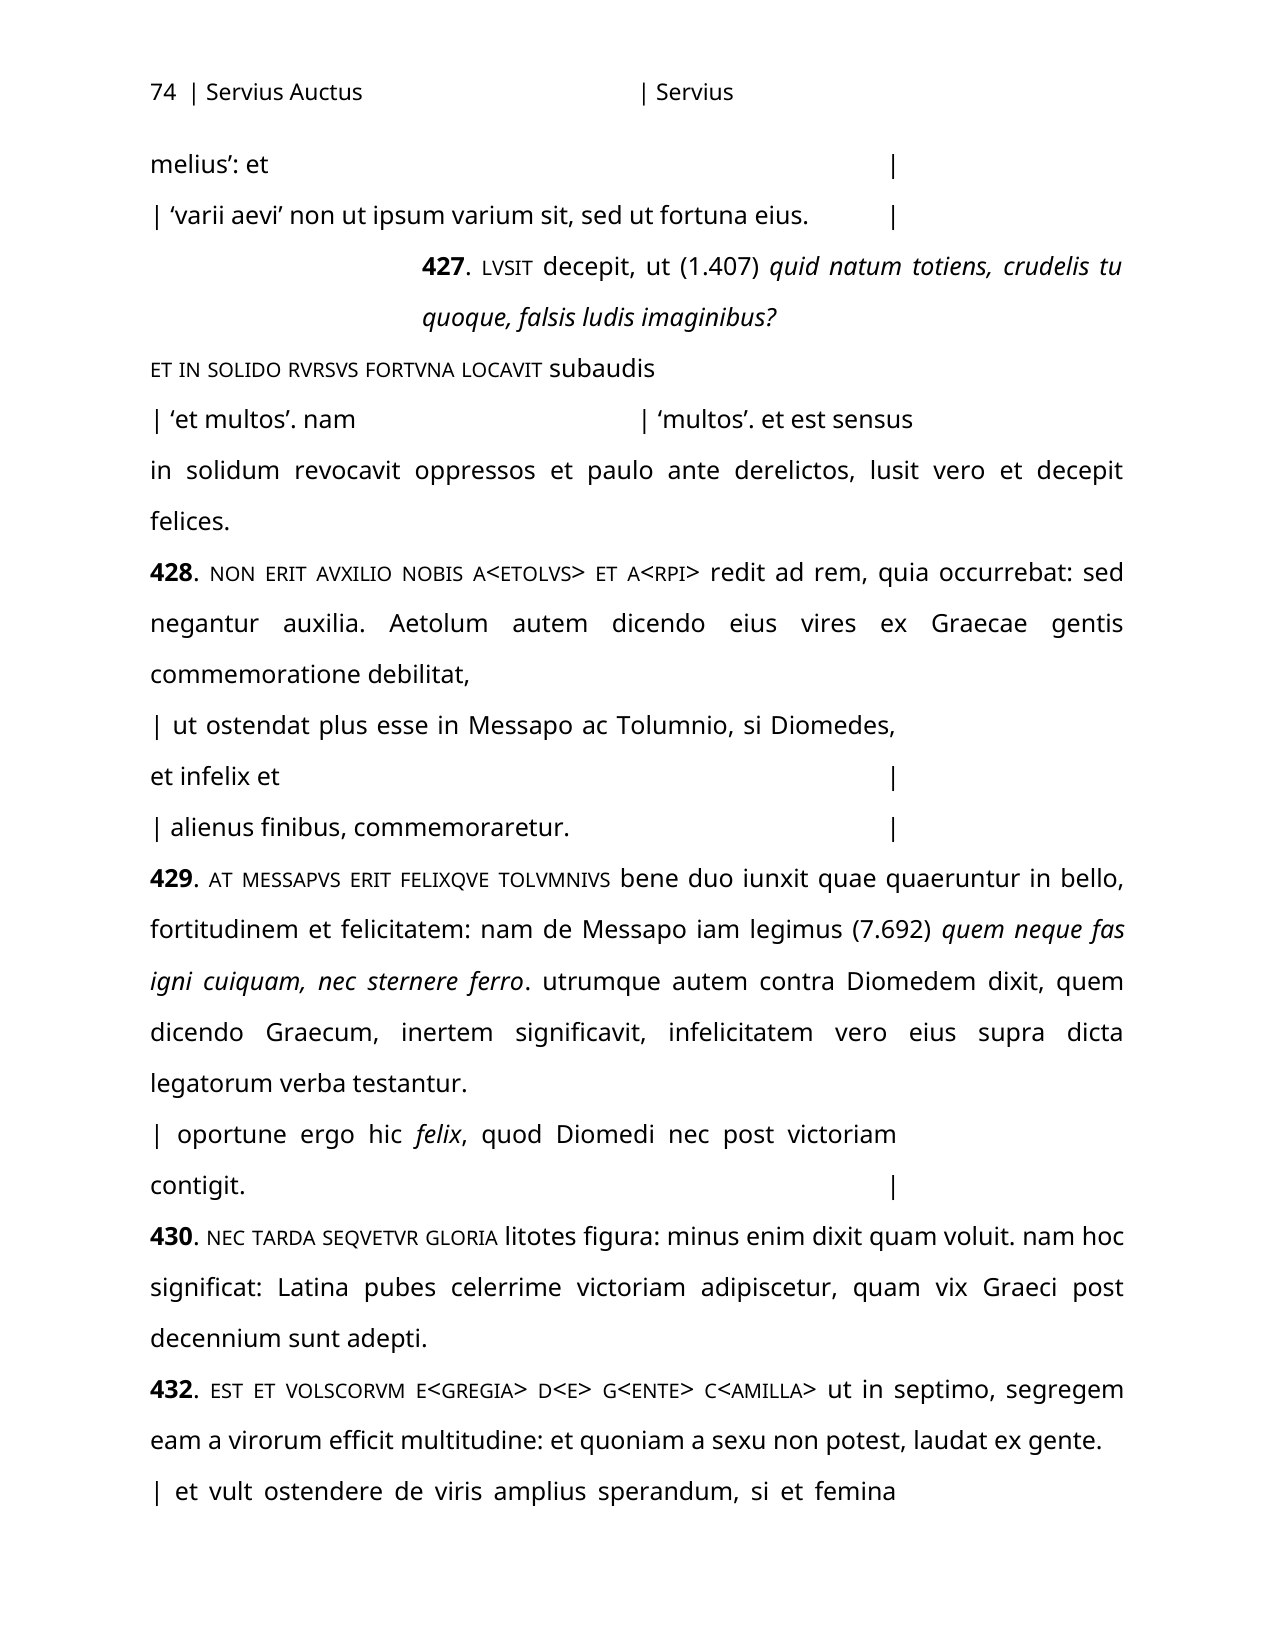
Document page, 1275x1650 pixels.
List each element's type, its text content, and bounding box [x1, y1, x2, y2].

text 432. est et volscorvm e<gregia> d<e> g<ente> c<amilla> ut in septimo, segregem eam a virorum efficit multitudine: et quoniam a sexu non potest, laudat ex gente. [150, 1371, 1125, 1457]
text 430. nec tarda seqvetvr gloria litotes figura: minus enim dixit quam voluit. nam hoc significat: Latina pubes celerrime victoriam adipiscetur, quam vix Graeci post decennium sunt adepti. [150, 1218, 1125, 1354]
text | ‘et multos’. nam | ‘multos’. et est sensus [150, 402, 1125, 436]
text 429. at messapvs erit felixqve tolvmnivs bene duo iunxit quae quaeruntur in bello, fortitudinem et felicitatem: nam de Messapo iam legimus (7.692) quem neque fas igni cuiquam, nec sternere ferro. utrumque autem contra Diomedem dixit, quem dicendo Graecum, inertem significavit, infelicitatem vero eius supra dicta legatorum verba testantur. [150, 861, 1125, 1099]
text | oportune ergo hic felix, quod Diomedi nec post victoriam contigit. | [150, 1116, 897, 1201]
text in solidum revocavit oppressos et paulo ante derelictos, lusit vero et decepit felices. [150, 453, 1125, 538]
text | alienus finibus, commemoraretur. | [150, 810, 897, 844]
text | ut ostendat plus esse in Messapo ac Tolumnio, si Diomedes, et infelix et | [150, 708, 897, 793]
text 427. lvsit decepit, ut (1.407) quid natum totiens, crudelis tu quoque, falsis ludis imaginibus? [422, 248, 1122, 334]
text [150, 146, 897, 181]
text et in solido rvrsvs fortvna locavit subaudis [150, 351, 1125, 385]
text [150, 1473, 897, 1508]
text 428. non erit avxilio nobis a<etolvs> et a<rpi> redit ad rem, quia occurrebat: sed negantur auxilia. Aetolum autem dicendo eius vires ex Graecae gentis commemoratione debilitat, [150, 555, 1125, 691]
text | ‘varii aevi’ non ut ipsum varium sit, sed ut fortuna eius. | [150, 197, 897, 232]
